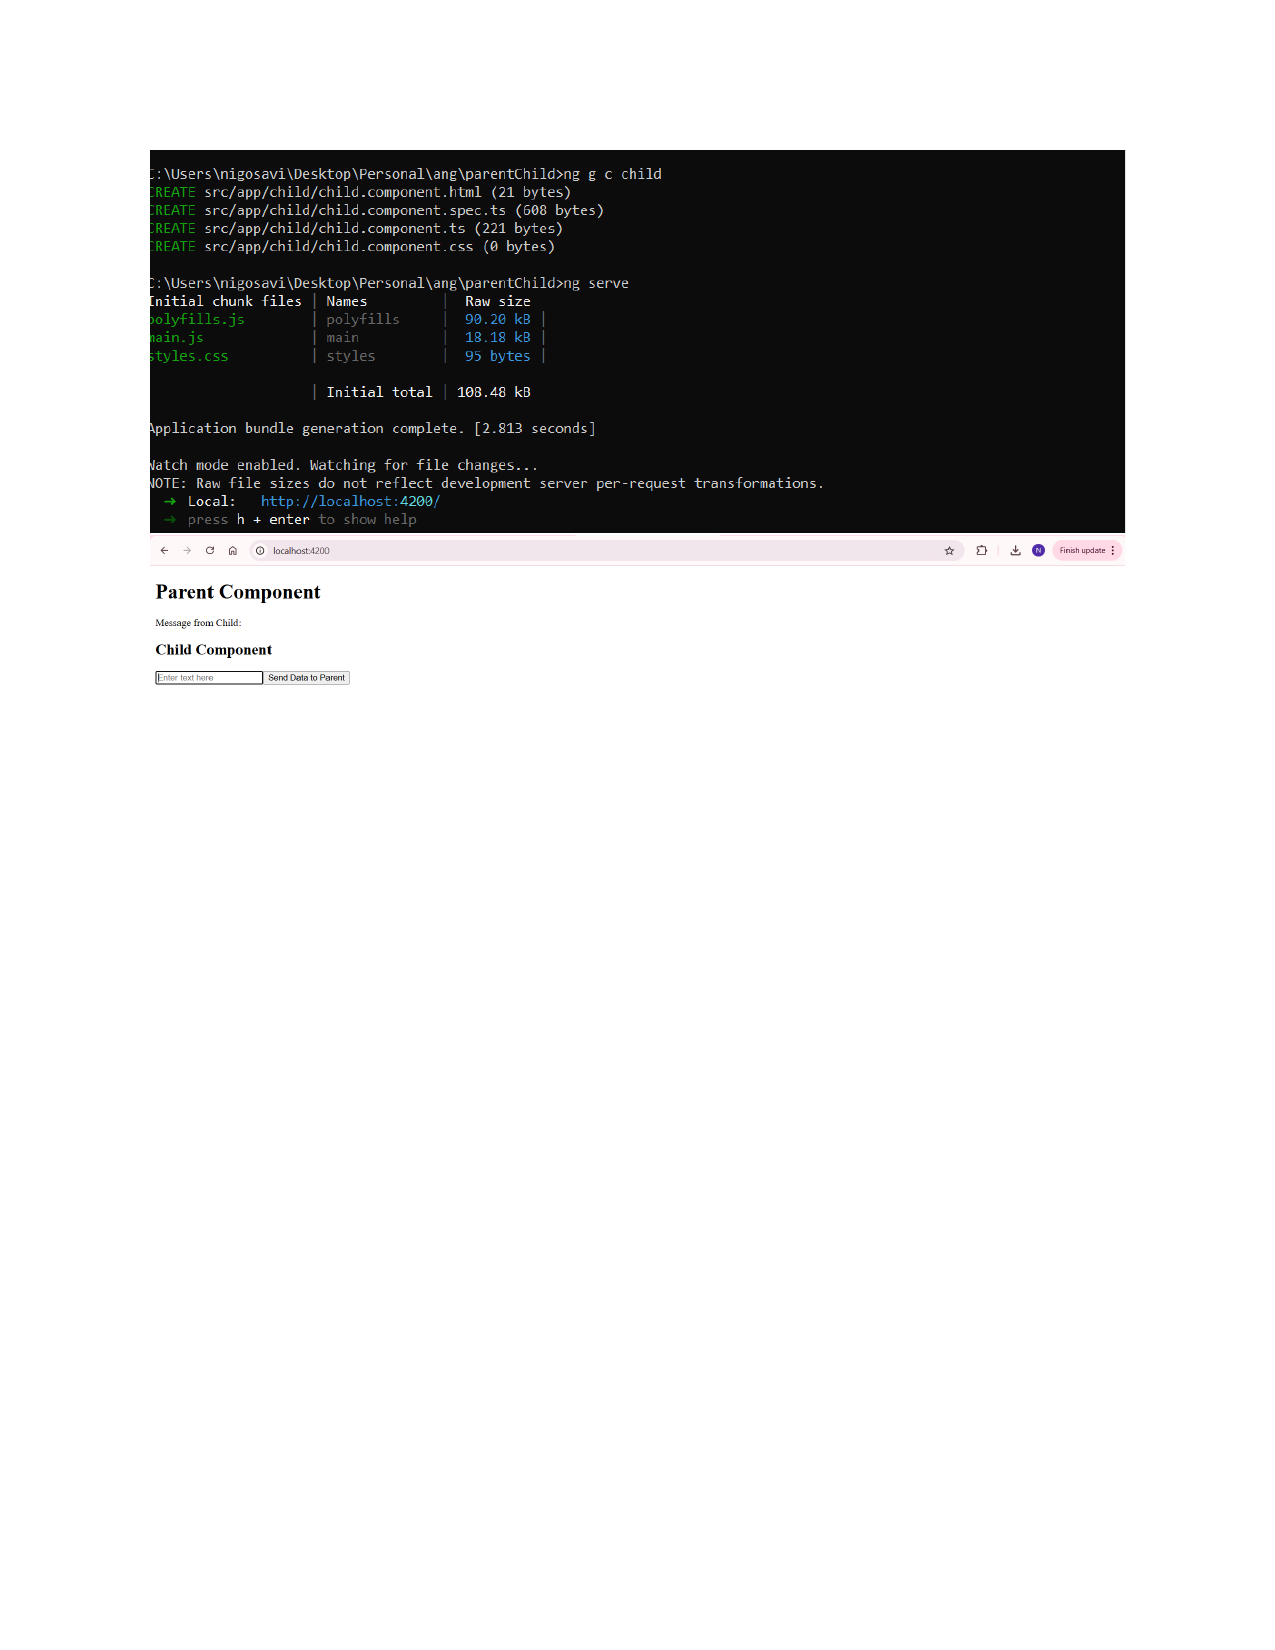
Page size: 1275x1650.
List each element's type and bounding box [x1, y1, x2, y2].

picture [150, 535, 1125, 1088]
picture [150, 150, 1125, 533]
